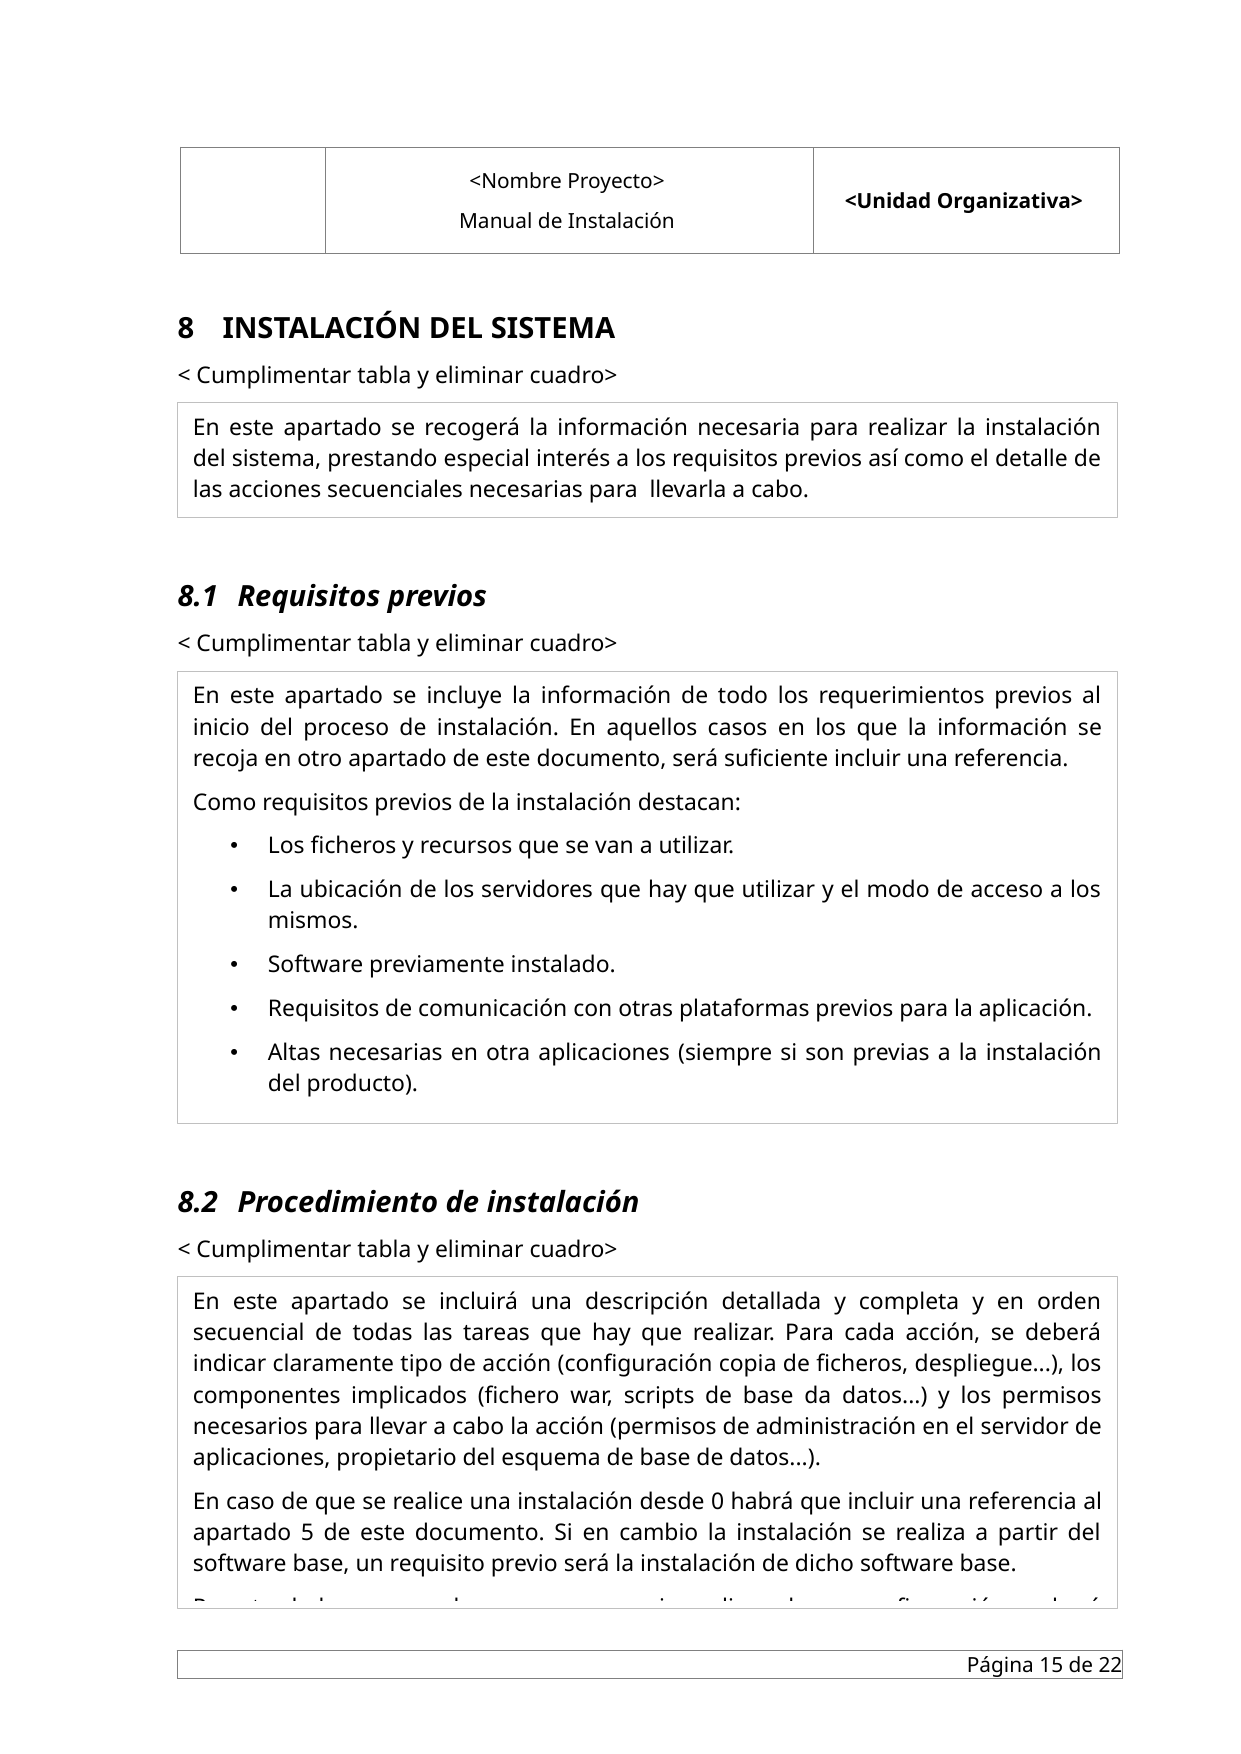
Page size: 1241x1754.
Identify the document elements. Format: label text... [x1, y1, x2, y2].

subtitle Requisitos previos [177, 575, 1122, 615]
text < Cumplimentar tabla y eliminar cuadro> [177, 1233, 1122, 1264]
text < Cumplimentar tabla y eliminar cuadro> [177, 627, 1122, 659]
subtitle Procedimiento de instalación [177, 1181, 1122, 1221]
subtitle INSTALACIÓN DEL SISTEMA [177, 307, 1122, 347]
text < Cumplimentar tabla y eliminar cuadro> [177, 359, 1122, 390]
